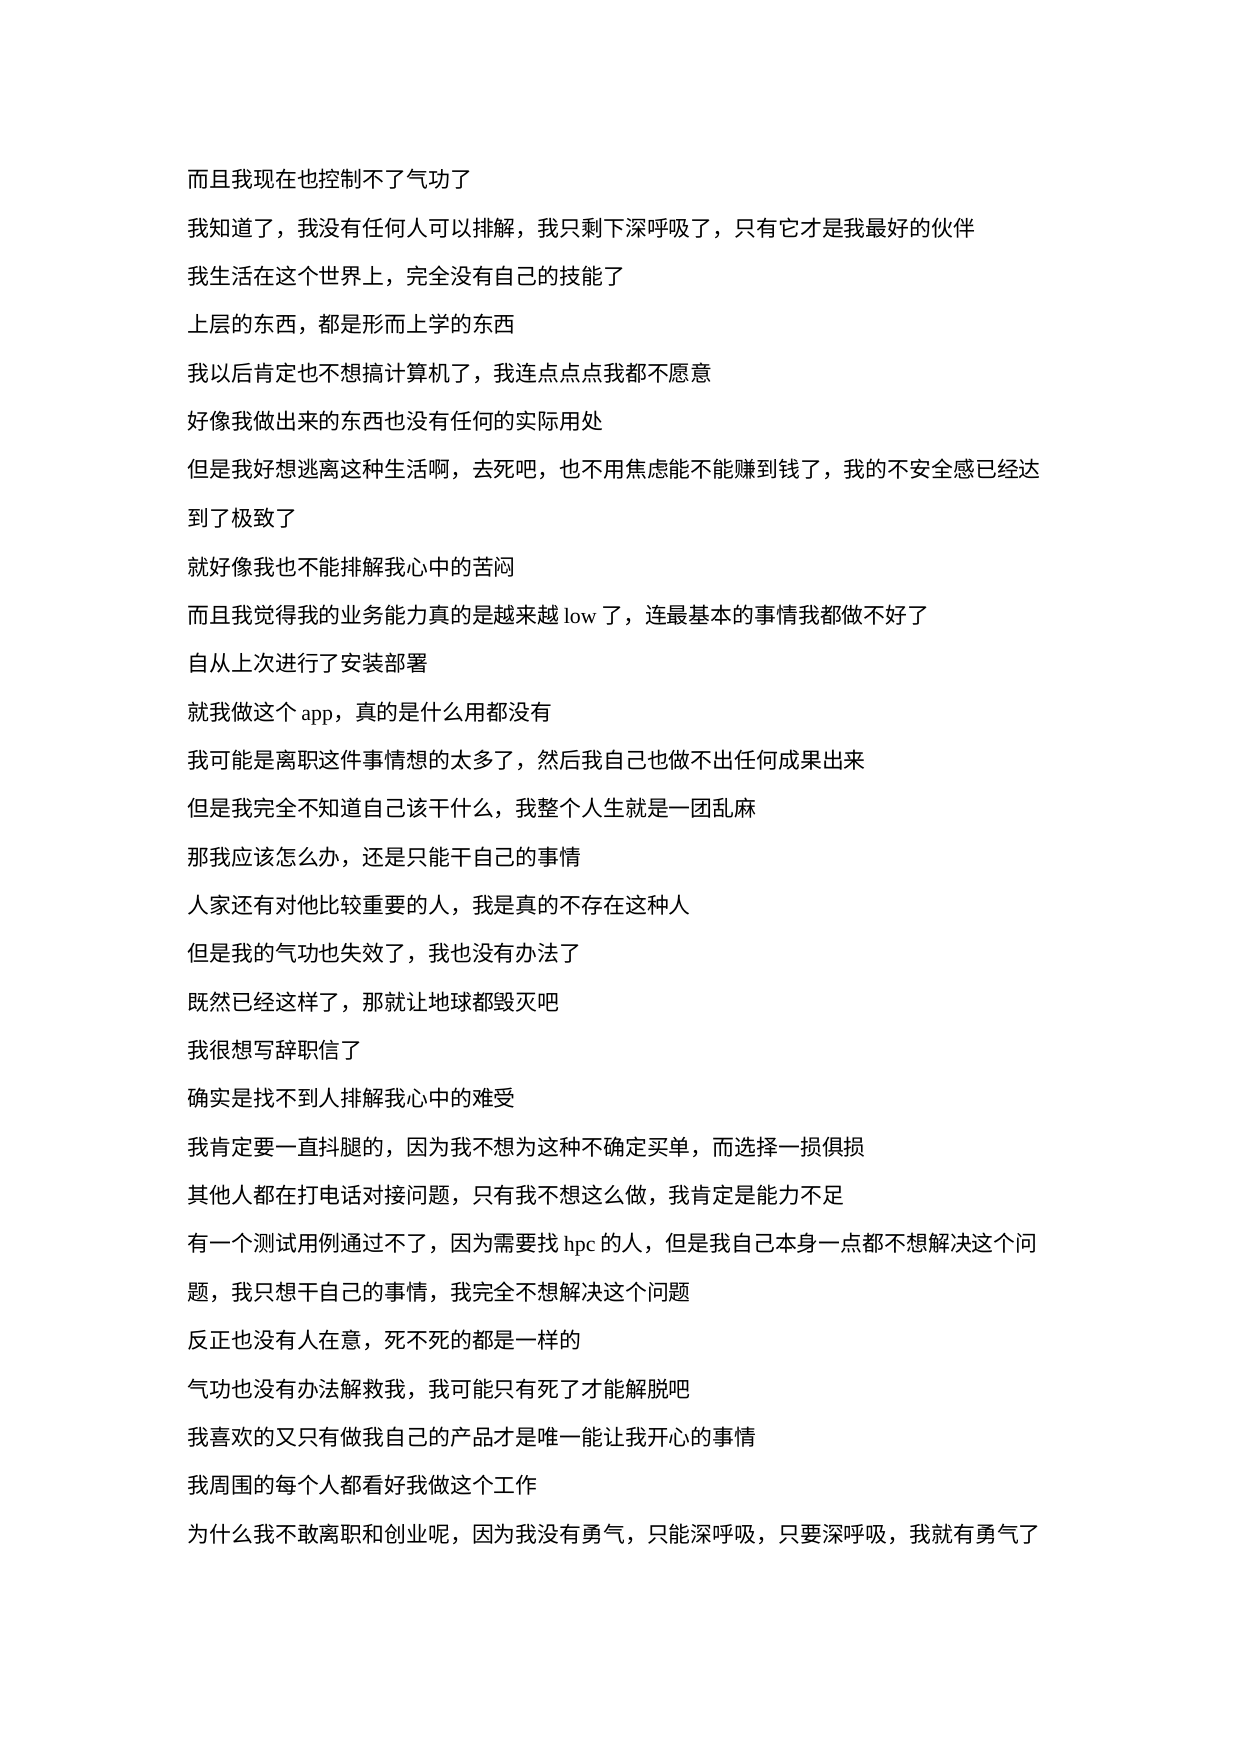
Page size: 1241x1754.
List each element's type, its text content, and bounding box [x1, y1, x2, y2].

text 但是我的气功也失效了，我也没有办法了 [187, 936, 1053, 968]
text 我周围的每个人都看好我做这个工作 [187, 1468, 1053, 1500]
text 我很想写辞职信了 [187, 1032, 1053, 1065]
text 确实是找不到人排解我心中的难受 [187, 1081, 1053, 1113]
text 而且我现在也控制不了气功了 [187, 162, 1053, 194]
text 但是我完全不知道自己该干什么，我整个人生就是一团乱麻 [187, 791, 1053, 823]
text 我可能是离职这件事情想的太多了，然后我自己也做不出任何成果出来 [187, 742, 1053, 775]
text 既然已经这样了，那就让地球都毁灭吧 [187, 984, 1053, 1017]
text 但是我好想逃离这种生活啊，去死吧，也不用焦虑能不能赚到钱了，我的不安全感已经达到了极致了 [187, 452, 1053, 533]
text 我知道了，我没有任何人可以排解，我只剩下深呼吸了，只有它才是我最好的伙伴 [187, 210, 1053, 243]
text 那我应该怎么办，还是只能干自己的事情 [187, 839, 1053, 872]
text 好像我做出来的东西也没有任何的实际用处 [187, 404, 1053, 436]
text 有一个测试用例通过不了，因为需要找hpc的人，但是我自己本身一点都不想解决这个问题，我只想干自己的事情，我完全不想解决这个问题 [187, 1226, 1053, 1307]
text 就好像我也不能排解我心中的苦闷 [187, 549, 1053, 582]
text 我生活在这个世界上，完全没有自己的技能了 [187, 259, 1053, 291]
text 为什么我不敢离职和创业呢，因为我没有勇气，只能深呼吸，只要深呼吸，我就有勇气了 [187, 1516, 1053, 1549]
text 其他人都在打电话对接问题，只有我不想这么做，我肯定是能力不足 [187, 1177, 1053, 1210]
text 反正也没有人在意，死不死的都是一样的 [187, 1323, 1053, 1355]
text 而且我觉得我的业务能力真的是越来越low了，连最基本的事情我都做不好了 [187, 597, 1053, 630]
text 我喜欢的又只有做我自己的产品才是唯一能让我开心的事情 [187, 1419, 1053, 1452]
text 上层的东西，都是形而上学的东西 [187, 307, 1053, 339]
text 我以后肯定也不想搞计算机了，我连点点点我都不愿意 [187, 355, 1053, 388]
text 气功也没有办法解救我，我可能只有死了才能解脱吧 [187, 1371, 1053, 1404]
text 人家还有对他比较重要的人，我是真的不存在这种人 [187, 887, 1053, 920]
text 我肯定要一直抖腿的，因为我不想为这种不确定买单，而选择一损俱损 [187, 1129, 1053, 1162]
text 就我做这个app，真的是什么用都没有 [187, 694, 1053, 727]
text 自从上次进行了安装部署 [187, 646, 1053, 678]
